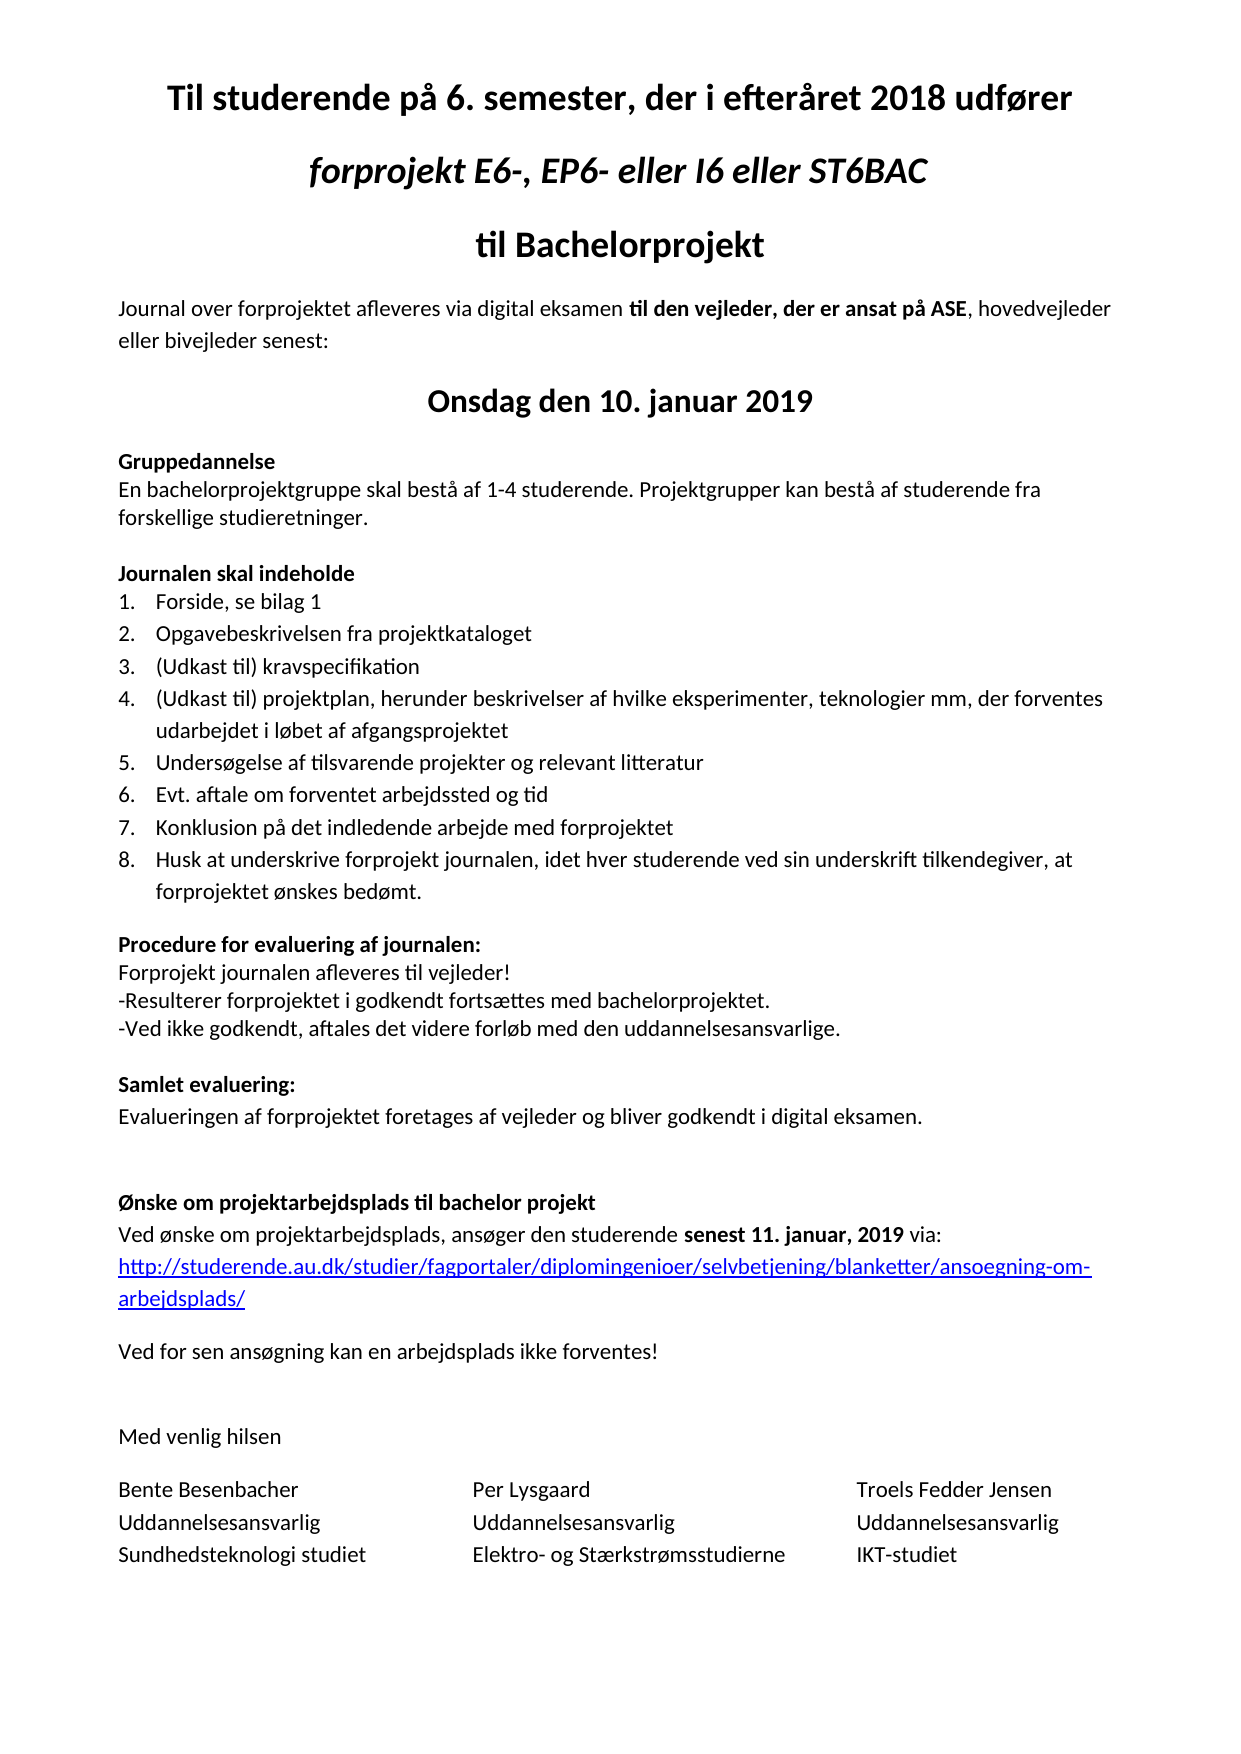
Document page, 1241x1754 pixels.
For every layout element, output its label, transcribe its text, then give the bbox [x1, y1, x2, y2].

list Undersøgelse af tilsvarende projekter og relevant litteratur [118, 748, 1122, 776]
text Procedure for evaluering af journalen: Forprojekt journalen afleveres til vejleder! -Resulterer forprojektet i godkendt fortsættes med bachelorprojektet. -Ved ikke godkendt, aftales det videre forløb med den uddannelsesansvarlige. [118, 930, 1122, 1070]
text forprojekt E6-, EP6- eller I6 eller ST6BAC [118, 147, 1122, 193]
list Opgavebeskrivelsen fra projektkataloget [118, 619, 1122, 648]
text En bachelorprojektgruppe skal bestå af 1-4 studerende. Projektgrupper kan bestå af studerende fra forskellige studieretninger. [118, 475, 1122, 531]
list (Udkast til) projektplan, herunder beskrivelser af hvilke eksperimenter, teknologier mm, der forventes udarbejdet i løbet af afgangsprojektet [118, 684, 1122, 744]
text Journalen skal indeholde [118, 559, 1122, 587]
text Gruppedannelse [118, 447, 1122, 475]
list Konklusion på det indledende arbejde med forprojektet [118, 813, 1122, 841]
text Bente Besenbacher Per Lysgaard Troels Fedder Jensen Uddannelsesansvarlig Uddannelsesansvarlig Uddannelsesansvarlig Sundhedsteknologi studiet Elektro- og Stærkstrømsstudierne IKT-studiet [118, 1475, 1122, 1568]
list Evt. aftale om forventet arbejdssted og tid [118, 781, 1122, 808]
text Med venlig hilsen [118, 1390, 1122, 1450]
text Ved for sen ansøgning kan en arbejdsplads ikke forventes! [118, 1337, 1122, 1365]
list (Udkast til) kravspecifikation [118, 652, 1122, 680]
text Journal over forprojektet afleveres via digital eksamen til den vejleder, der er ansat på ASE, hovedvejleder eller bivejleder senest: [118, 294, 1122, 355]
text Onsdag den 10. januar 2019 [118, 380, 1122, 420]
text Samlet evaluering: Evalueringen af forprojektet foretages af vejleder og bliver godkendt i digital eksamen. [118, 1070, 1122, 1163]
text Ønske om projektarbejdsplads til bachelor projekt Ved ønske om projektarbejdsplads, ansøger den studerende senest 11. januar, 2019 via: http://studerende.au.dk/studier/fagportaler/diplomingenioer/selvbetjening/blanketter/ansoegning-om-arbejdsplads/ [118, 1188, 1122, 1312]
list Husk at underskrive forprojekt journalen, idet hver studerende ved sin underskrift tilkendegiver, at forprojektet ønskes bedømt. [118, 845, 1122, 905]
text Til studerende på 6. semester, der i efteråret 2018 udfører [118, 74, 1122, 120]
text til Bachelorprojekt [118, 221, 1122, 267]
list Forside, se bilag 1 [118, 587, 1122, 615]
